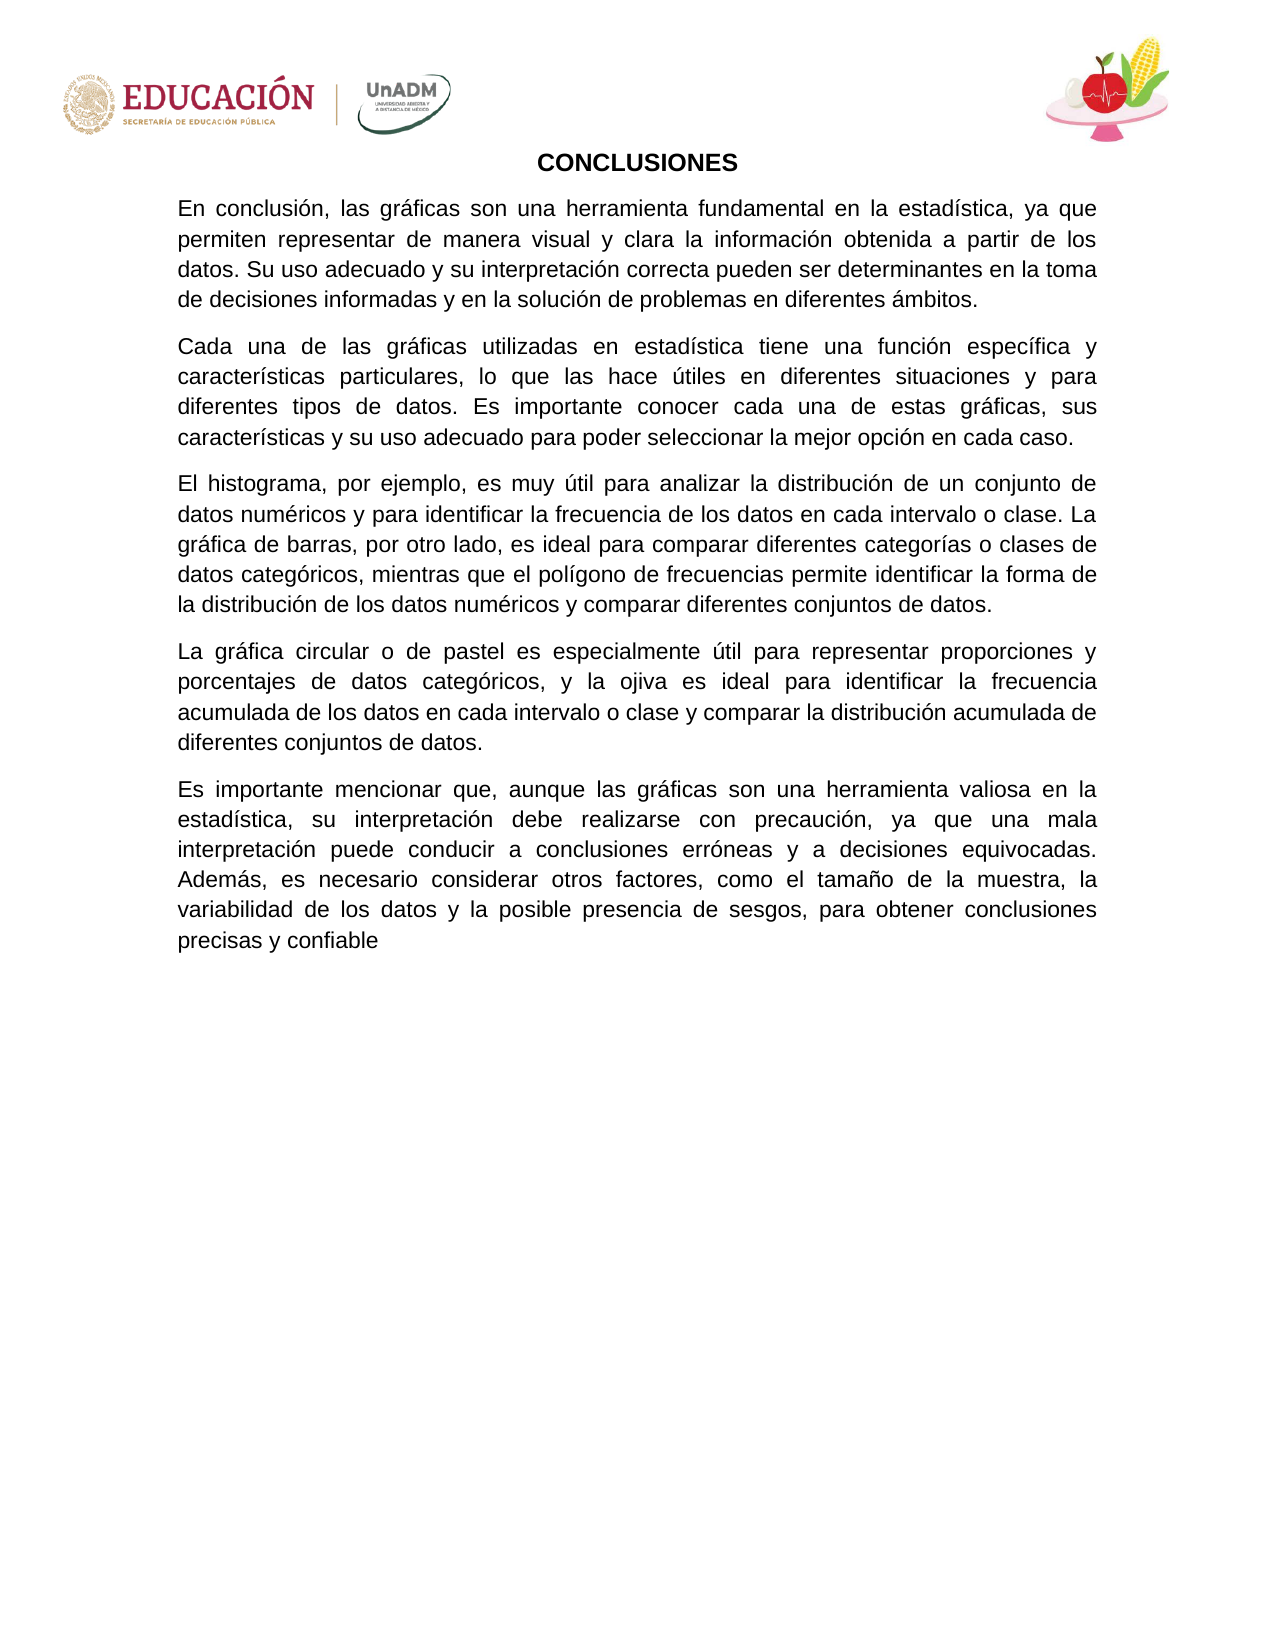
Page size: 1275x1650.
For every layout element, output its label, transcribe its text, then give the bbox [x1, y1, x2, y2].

text Cada una de las gráficas utilizadas en estadística tiene una función específica y características particulares, lo que las hace útiles en diferentes situaciones y para diferentes tipos de datos. Es importante conocer cada una de estas gráficas, sus características y su uso adecuado para poder seleccionar la mejor opción en cada caso. [177, 333, 1098, 450]
text El histograma, por ejemplo, es muy útil para analizar la distribución de un conjunto de datos numéricos y para identificar la frecuencia de los datos en cada intervalo o clase. La gráfica de barras, por otro lado, es ideal para comparar diferentes categorías o clases de datos categóricos, mientras que el polígono de frecuencias permite identificar la forma de la distribución de los datos numéricos y comparar diferentes conjuntos de datos. [177, 470, 1098, 617]
picture [1042, 34, 1170, 148]
text La gráfica circular o de pastel es especialmente útil para representar proporciones y porcentajes de datos categóricos, y la ojiva es ideal para identificar la frecuencia acumulada de los datos en cada intervalo o clase y comparar la distribución acumulada de diferentes conjuntos de datos. [177, 638, 1098, 755]
text En conclusión, las gráficas son una herramienta fundamental en la estadística, ya que permiten representar de manera visual y clara la información obtenida a partir de los datos. Su uso adecuado y su interpretación correcta pueden ser determinantes en la toma de decisiones informadas y en la solución de problemas en diferentes ámbitos. [177, 195, 1098, 312]
picture [63, 65, 451, 146]
text CONCLUSIONES [177, 148, 1098, 176]
text Es importante mencionar que, aunque las gráficas son una herramienta valiosa en la estadística, su interpretación debe realizarse con precaución, ya que una mala interpretación puede conducir a conclusiones erróneas y a decisiones equivocadas. Además, es necesario considerar otros factores, como el tamaño de la muestra, la variabilidad de los datos y la posible presencia de sesgos, para obtener conclusiones precisas y confiable [177, 776, 1098, 953]
